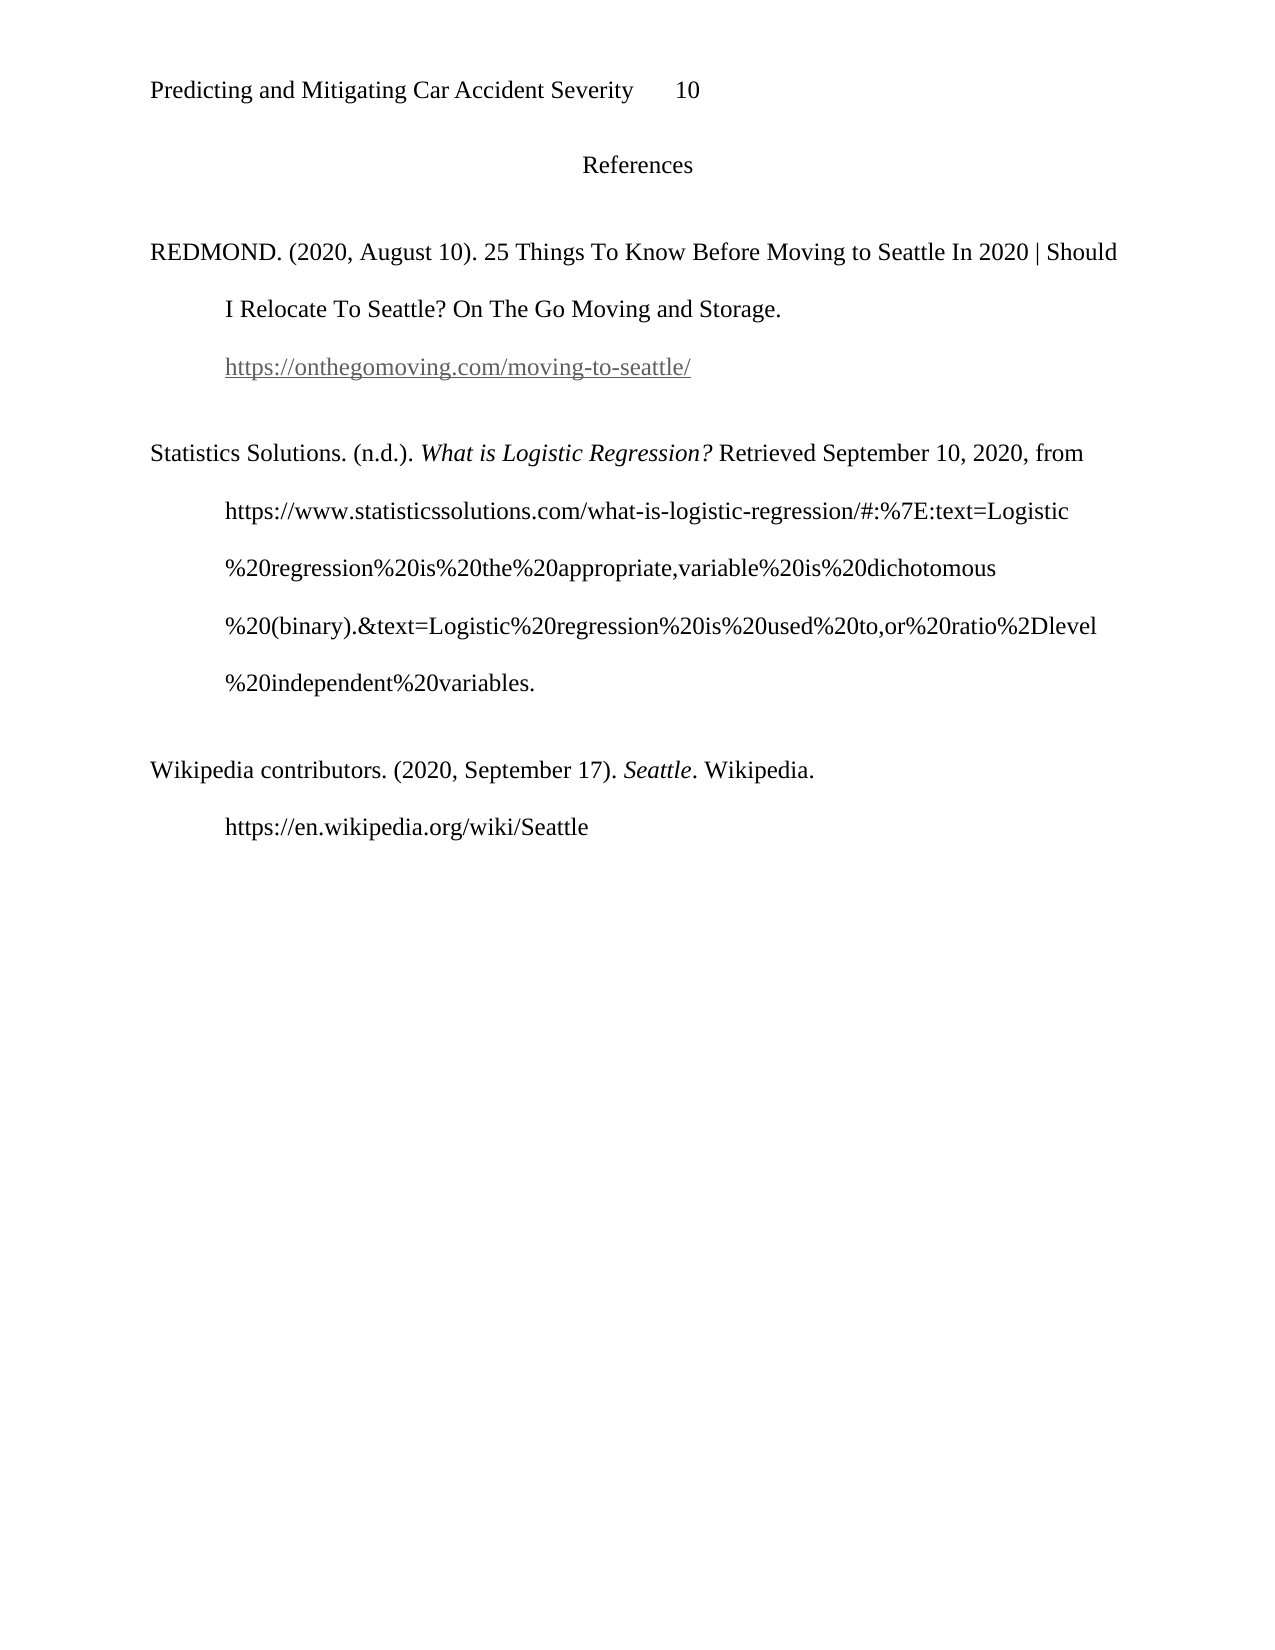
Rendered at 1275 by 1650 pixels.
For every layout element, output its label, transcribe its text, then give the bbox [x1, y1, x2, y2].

text REDMOND. (2020, August 10). 25 Things To Know Before Moving to Seattle In 2020 | Should I Relocate To Seattle? On The Go Moving and Storage. https://onthegomoving.com/moving-to-seattle/ [150, 237, 1125, 380]
text Wikipedia contributors. (2020, September 17). Seattle. Wikipedia. https://en.wikipedia.org/wiki/Seattle [150, 755, 1125, 841]
text Statistics Solutions. (n.d.). What is Logistic Regression? Retrieved September 10, 2020, from https://www.statisticssolutions.com/what-is-logistic-regression/#:%7E:text=Logistic%20regression%20is%20the%20appropriate,variable%20is%20dichotomous%20(binary).&text=Logistic%20regression%20is%20used%20to,or%20ratio%2Dlevel%20independent%20variables. [150, 438, 1125, 697]
